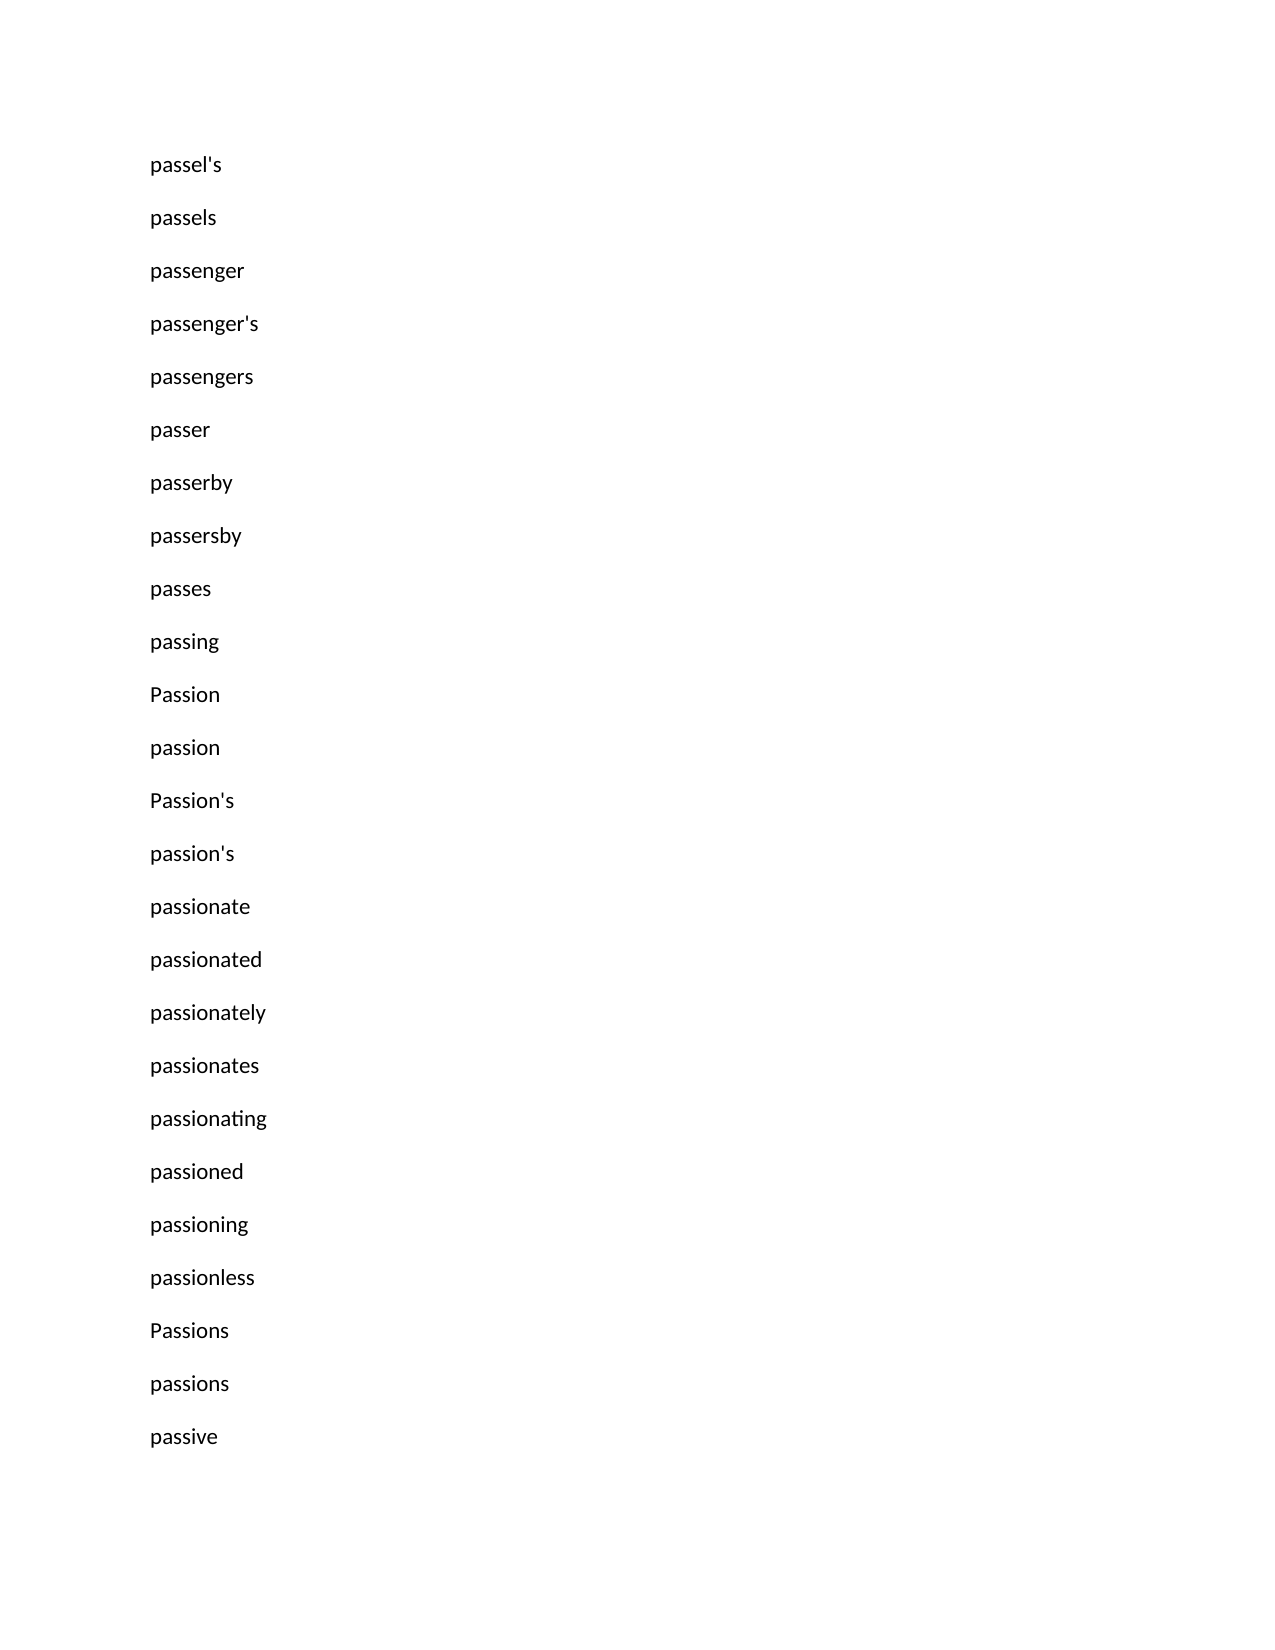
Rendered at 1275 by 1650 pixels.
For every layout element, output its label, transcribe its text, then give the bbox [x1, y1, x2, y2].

text passing [150, 627, 1125, 655]
text passionates [150, 1051, 1125, 1079]
text passenger's [150, 309, 1125, 337]
text passenger [150, 256, 1125, 284]
text Passion's [150, 786, 1125, 814]
text passes [150, 574, 1125, 602]
text Passion [150, 680, 1125, 708]
text passerby [150, 468, 1125, 496]
text passionless [150, 1263, 1125, 1291]
text passersby [150, 521, 1125, 549]
text passioning [150, 1210, 1125, 1238]
text passels [150, 203, 1125, 231]
text passer [150, 415, 1125, 443]
text passions [150, 1369, 1125, 1397]
text passion's [150, 839, 1125, 867]
text Passions [150, 1316, 1125, 1344]
text passionated [150, 945, 1125, 973]
text passioned [150, 1157, 1125, 1185]
text passive [150, 1422, 1125, 1451]
text passion [150, 733, 1125, 761]
text passel's [150, 150, 1125, 178]
text passionate [150, 892, 1125, 920]
text passionately [150, 998, 1125, 1026]
text passengers [150, 362, 1125, 390]
text passionating [150, 1104, 1125, 1132]
